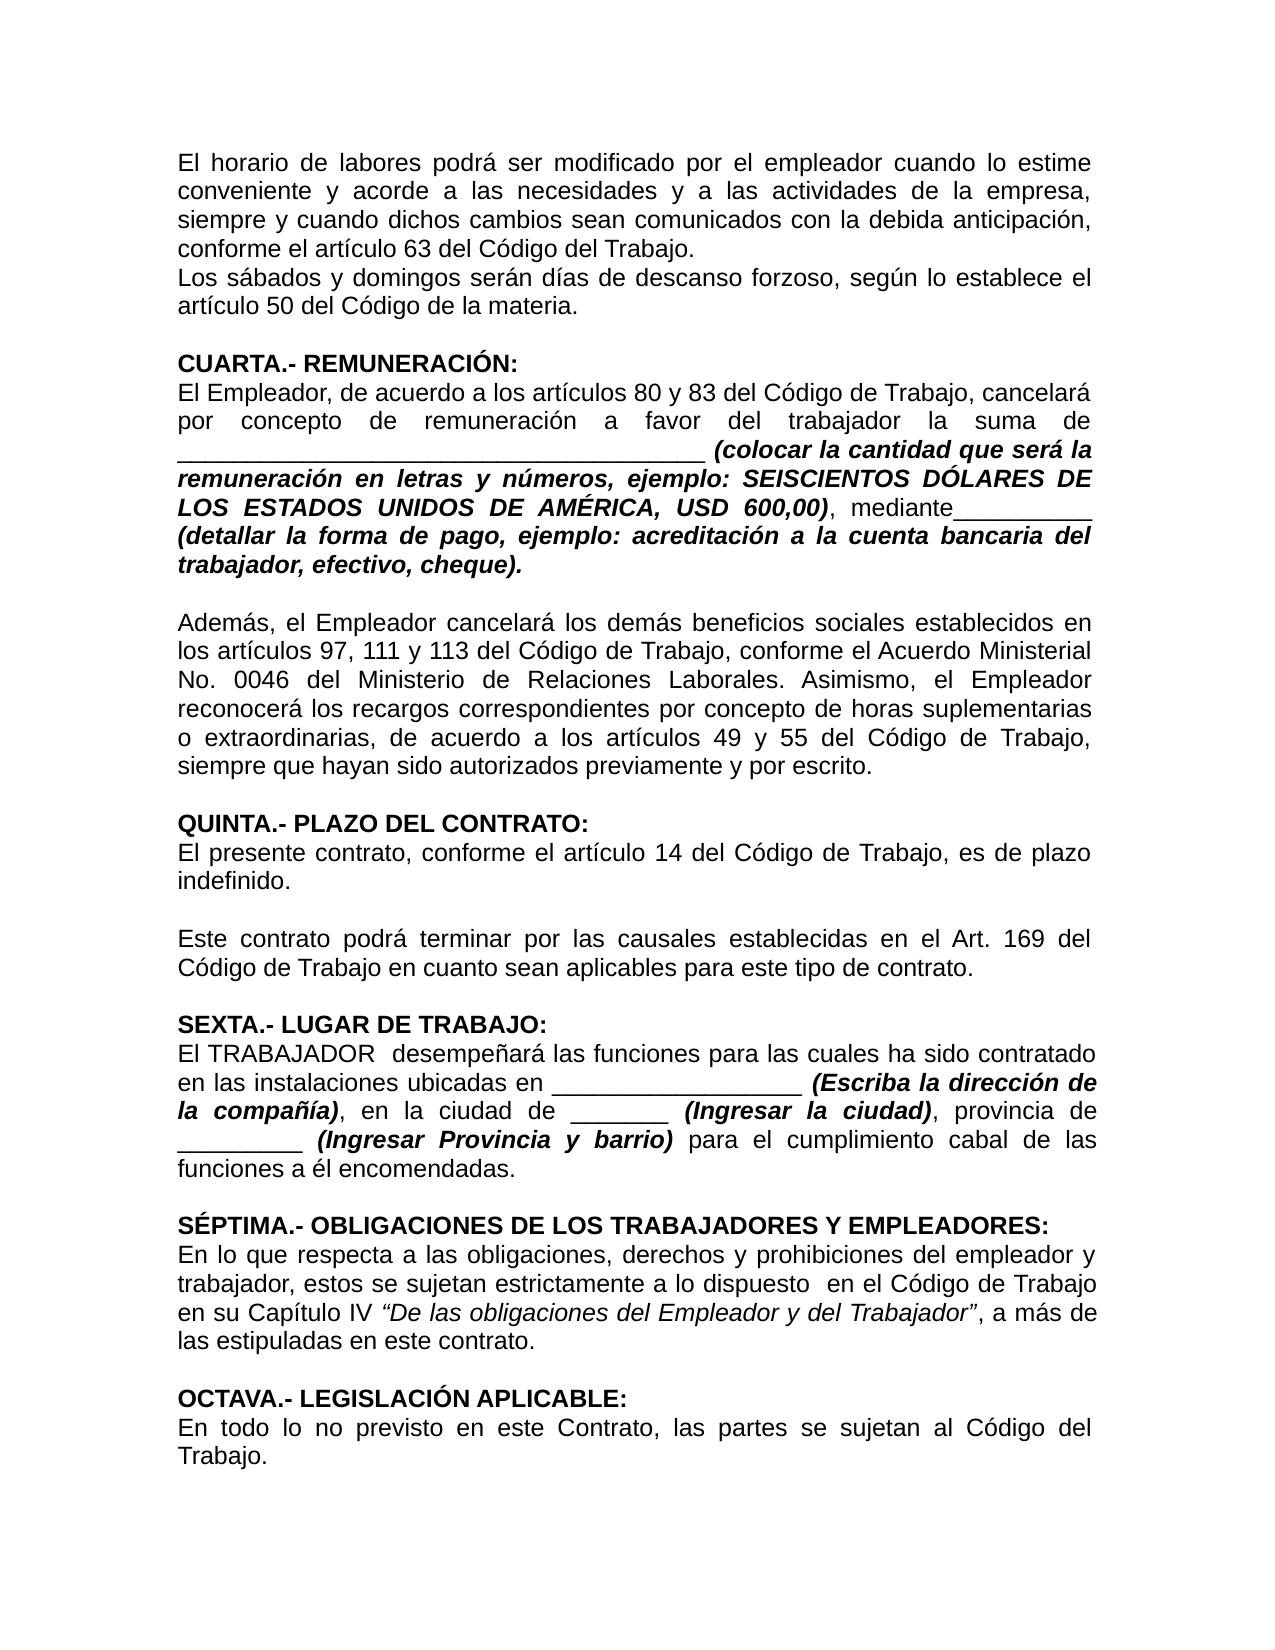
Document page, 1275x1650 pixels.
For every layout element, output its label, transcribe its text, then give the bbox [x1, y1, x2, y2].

text El TRABAJADOR desempeñará las funciones para las cuales ha sido contratado en las instalaciones ubicadas en __________________ (Escriba la dirección de la compañía), en la ciudad de _______ (Ingresar la ciudad), provincia de _________ (Ingresar Provincia y barrio) para el cumplimiento cabal de las funciones a él encomendadas. [177, 1039, 1098, 1183]
text El horario de labores podrá ser modificado por el empleador cuando lo estime conveniente y acorde a las necesidades y a las actividades de la empresa, siempre y cuando dichos cambios sean comunicados con la debida anticipación, conforme el artículo 63 del Código del Trabajo. [177, 148, 1093, 263]
text En lo que respecta a las obligaciones, derechos y prohibiciones del empleador y trabajador, estos se sujetan estrictamente a lo dispuesto en el Código de Trabajo en su Capítulo IV “De las obligaciones del Empleador y del Trabajador”, a más de las estipuladas en este contrato. [177, 1240, 1098, 1355]
text SEXTA.- LUGAR DE TRABAJO: [177, 1010, 1098, 1039]
text OCTAVA.- LEGISLACIÓN APLICABLE: [177, 1384, 1093, 1413]
text El Empleador, de acuerdo a los artículos 80 y 83 del Código de Trabajo, cancelará por concepto de remuneración a favor del trabajador la suma de ______________________________________ (colocar la cantidad que será la remuneración en letras y números, ejemplo: SEISCIENTOS DÓLARES DE LOS ESTADOS UNIDOS DE AMÉRICA, USD 600,00), mediante__________ (detallar la forma de pago, ejemplo: acreditación a la cuenta bancaria del trabajador, efectivo, cheque). [177, 378, 1093, 579]
subtitle Además, el Empleador cancelará los demás beneficios sociales establecidos en los artículos 97, 111 y 113 del Código de Trabajo, conforme el Acuerdo Ministerial No. 0046 del Ministerio de Relaciones Laborales. Asimismo, el Empleador reconocerá los recargos correspondientes por concepto de horas suplementarias o extraordinarias, de acuerdo a los artículos 49 y 55 del Código de Trabajo, siempre que hayan sido autorizados previamente y por escrito. [177, 608, 1093, 780]
subtitle QUINTA.- PLAZO DEL CONTRATO: [177, 809, 1093, 838]
text En todo lo no previsto en este Contrato, las partes se sujetan al Código del Trabajo. [177, 1413, 1093, 1470]
subtitle El presente contrato, conforme el artículo 14 del Código de Trabajo, es de plazo indefinido. [177, 838, 1093, 895]
text CUARTA.- REMUNERACIÓN: [177, 349, 1098, 378]
text SÉPTIMA.- OBLIGACIONES DE LOS TRABAJADORES Y EMPLEADORES: [177, 1211, 1098, 1240]
text Este contrato podrá terminar por las causales establecidas en el Art. 169 del Código de Trabajo en cuanto sean aplicables para este tipo de contrato. [177, 924, 1093, 981]
text Los sábados y domingos serán días de descanso forzoso, según lo establece el artículo 50 del Código de la materia. [177, 263, 1093, 320]
